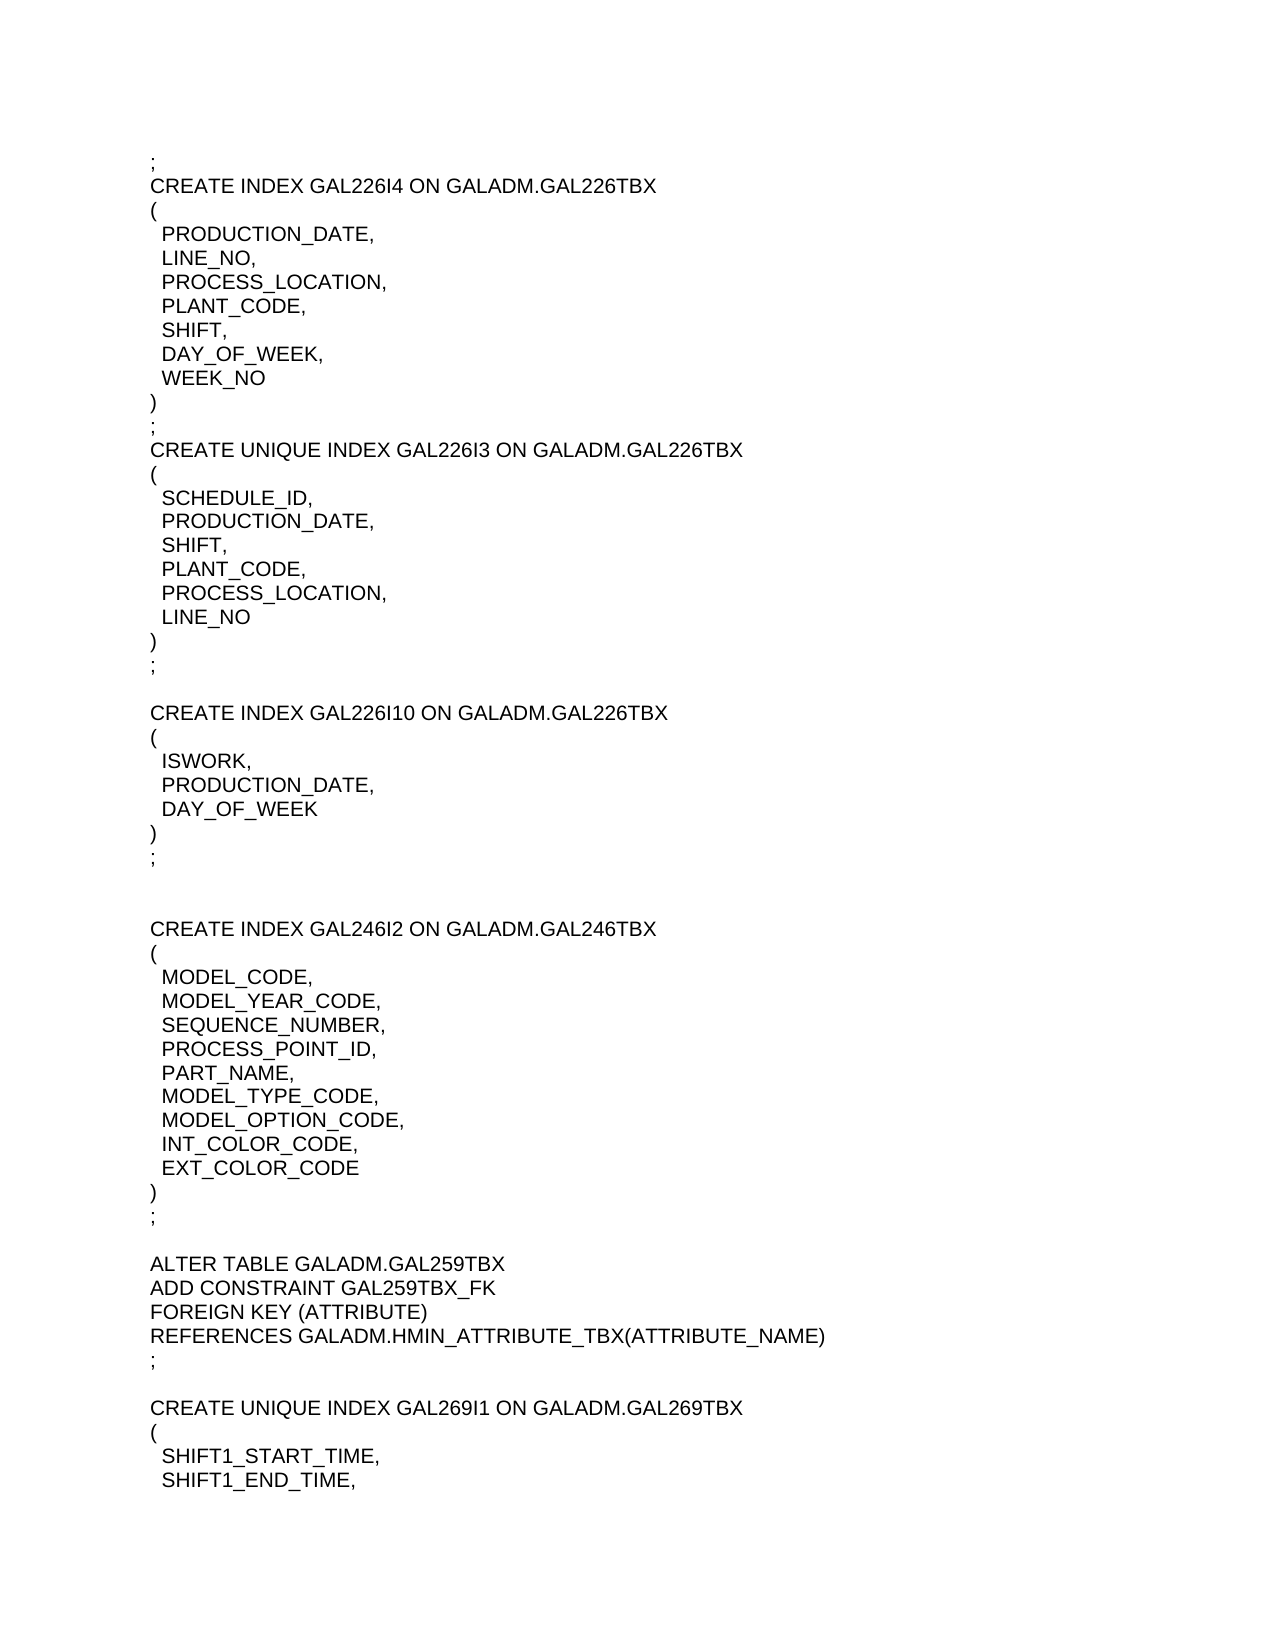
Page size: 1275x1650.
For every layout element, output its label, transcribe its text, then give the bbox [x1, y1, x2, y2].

text PROCESS_POINT_ID, [150, 1036, 1125, 1060]
text PROCESS_LOCATION, [150, 581, 1125, 605]
text PRODUCTION_DATE, [150, 222, 1125, 246]
text DAY_OF_WEEK [150, 797, 1125, 821]
text ; [150, 1348, 1125, 1372]
text PRODUCTION_DATE, [150, 773, 1125, 797]
text PLANT_CODE, [150, 294, 1125, 318]
text ( [150, 1420, 1125, 1444]
text SHIFT, [150, 318, 1125, 342]
text MODEL_OPTION_CODE, [150, 1108, 1125, 1132]
text ) [150, 821, 1125, 845]
text CREATE INDEX GAL246I2 ON GALADM.GAL246TBX [150, 917, 1125, 941]
text CREATE INDEX GAL226I10 ON GALADM.GAL226TBX [150, 701, 1125, 725]
text LINE_NO, [150, 246, 1125, 270]
text FOREIGN KEY (ATTRIBUTE) [150, 1300, 1125, 1324]
text SHIFT1_START_TIME, [150, 1444, 1125, 1468]
text PROCESS_LOCATION, [150, 270, 1125, 294]
text ; [150, 413, 1125, 437]
text ( [150, 725, 1125, 749]
text LINE_NO [150, 605, 1125, 629]
text SCHEDULE_ID, [150, 485, 1125, 509]
text MODEL_YEAR_CODE, [150, 988, 1125, 1012]
text ; [150, 653, 1125, 677]
text ISWORK, [150, 749, 1125, 773]
text SHIFT, [150, 533, 1125, 557]
text ; [150, 845, 1125, 869]
text ) [150, 1180, 1125, 1204]
text SHIFT1_END_TIME, [150, 1468, 1125, 1492]
text DAY_OF_WEEK, [150, 342, 1125, 366]
text ( [150, 941, 1125, 964]
text EXT_COLOR_CODE [150, 1156, 1125, 1180]
text ; [150, 1204, 1125, 1228]
text CREATE UNIQUE INDEX GAL269I1 ON GALADM.GAL269TBX [150, 1396, 1125, 1420]
text MODEL_TYPE_CODE, [150, 1084, 1125, 1108]
text INT_COLOR_CODE, [150, 1132, 1125, 1156]
text ( [150, 198, 1125, 222]
text REFERENCES GALADM.HMIN_ATTRIBUTE_TBX(ATTRIBUTE_NAME) [150, 1324, 1125, 1348]
text PART_NAME, [150, 1060, 1125, 1084]
text SEQUENCE_NUMBER, [150, 1012, 1125, 1036]
text CREATE INDEX GAL226I4 ON GALADM.GAL226TBX [150, 174, 1125, 198]
text PLANT_CODE, [150, 557, 1125, 581]
text ADD CONSTRAINT GAL259TBX_FK [150, 1276, 1125, 1300]
text WEEK_NO [150, 366, 1125, 389]
text PRODUCTION_DATE, [150, 509, 1125, 533]
text MODEL_CODE, [150, 964, 1125, 988]
text ) [150, 389, 1125, 413]
text ) [150, 629, 1125, 653]
text ALTER TABLE GALADM.GAL259TBX [150, 1252, 1125, 1276]
text ; [150, 150, 1125, 174]
text ( [150, 461, 1125, 485]
text CREATE UNIQUE INDEX GAL226I3 ON GALADM.GAL226TBX [150, 437, 1125, 461]
